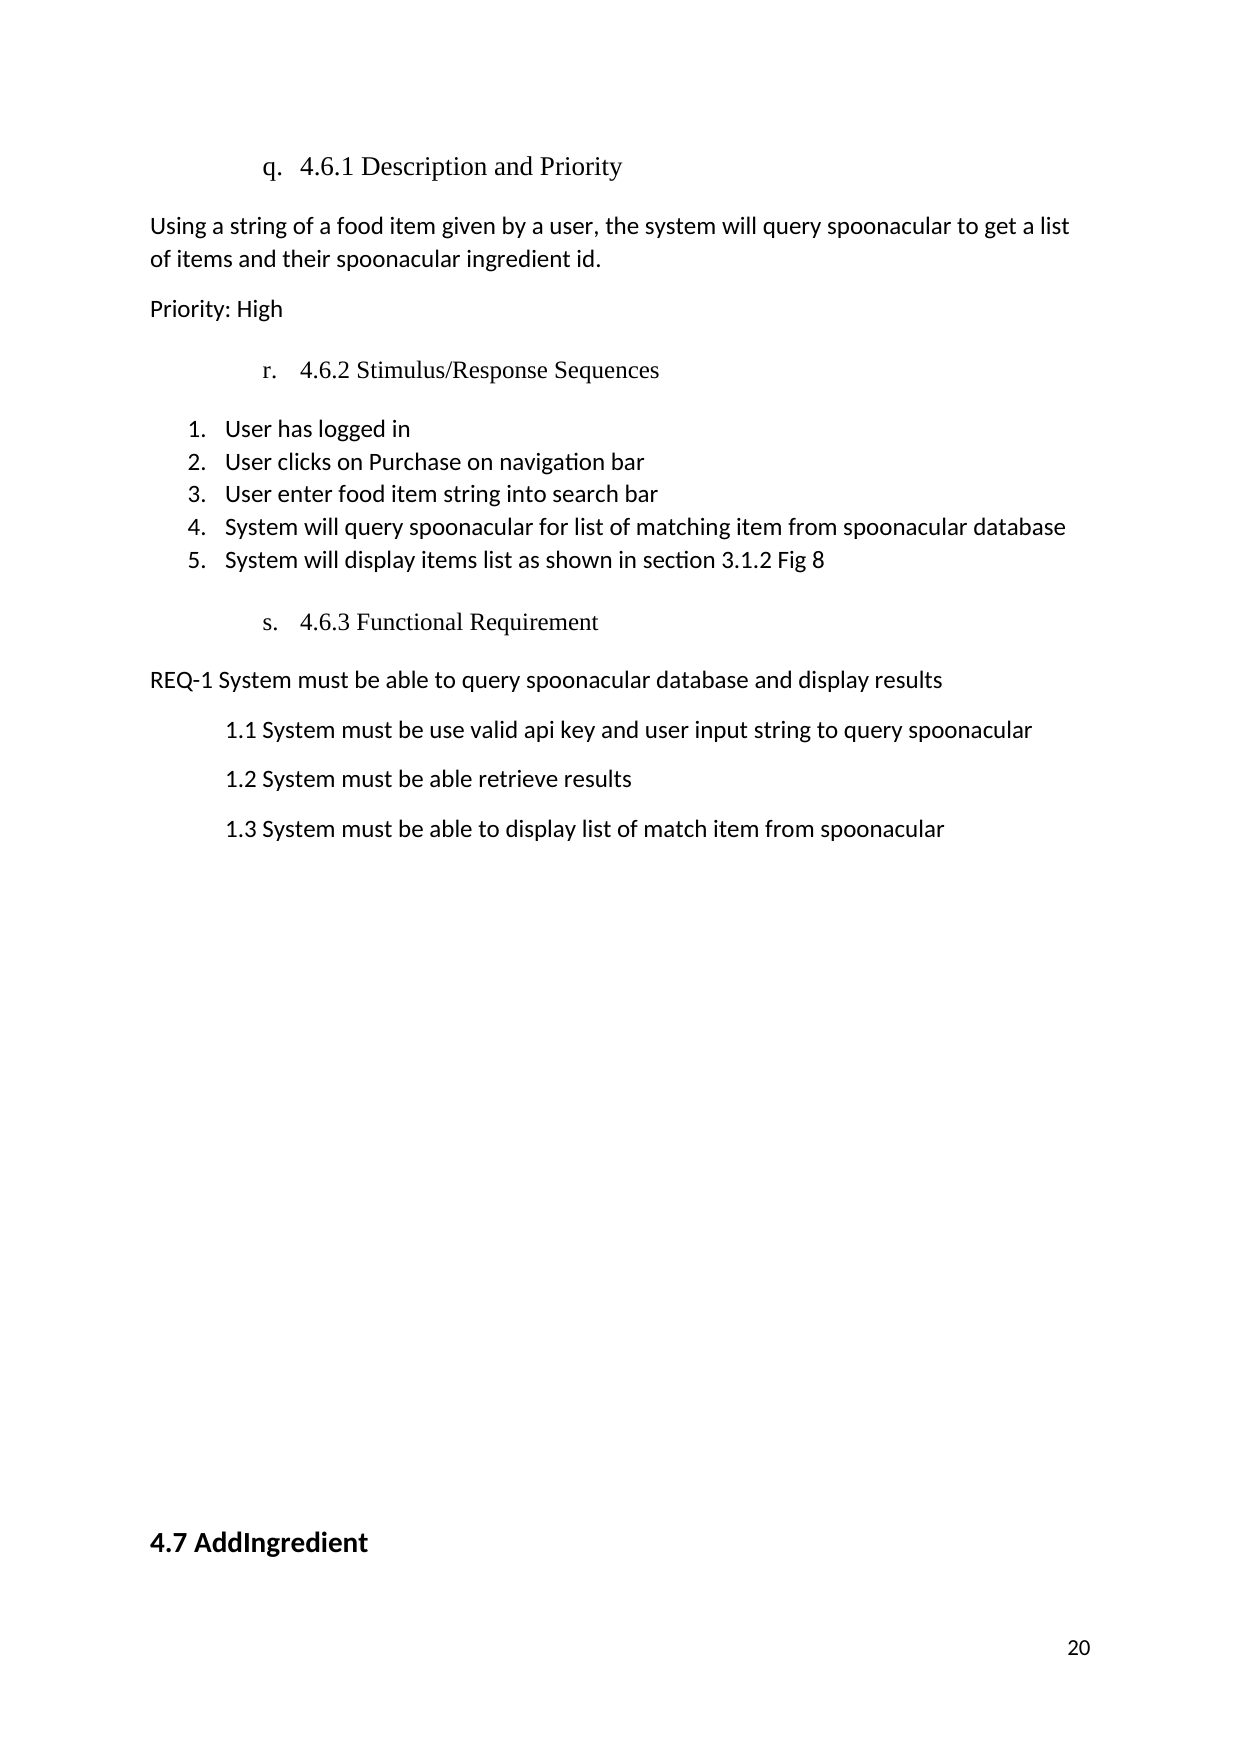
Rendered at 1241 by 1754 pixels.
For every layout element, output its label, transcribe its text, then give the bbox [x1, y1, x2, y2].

list User enter food item string into search bar [187, 479, 1090, 509]
text 1.3 System must be able to display list of match item from spoonacular [225, 813, 1090, 844]
subtitle 4.6.1 Description and Priority [262, 150, 1090, 181]
list System will query spoonacular for list of matching item from spoonacular database [187, 512, 1090, 542]
list System will display items list as shown in section 3.1.2 Fig 8 [187, 544, 1090, 575]
text 4.7 AddIngredient [150, 1524, 1090, 1560]
text REQ-1 System must be able to query spoonacular database and display results [150, 664, 1090, 695]
subtitle 4.6.2 Stimulus/Response Sequences [262, 355, 1090, 384]
text Priority: High [150, 293, 1090, 323]
text 1.2 System must be able retrieve results [225, 764, 1090, 794]
text Using a string of a food item given by a user, the system will query spoonacular to get a list of items and their spoonacular ingredient id. [150, 210, 1090, 274]
list User clicks on Purchase on navigation bar [187, 446, 1090, 476]
subtitle 4.6.3 Functional Requirement [262, 607, 1090, 635]
text 1.1 System must be use valid api key and user input string to query spoonacular [225, 714, 1090, 744]
list User has logged in [187, 413, 1090, 443]
